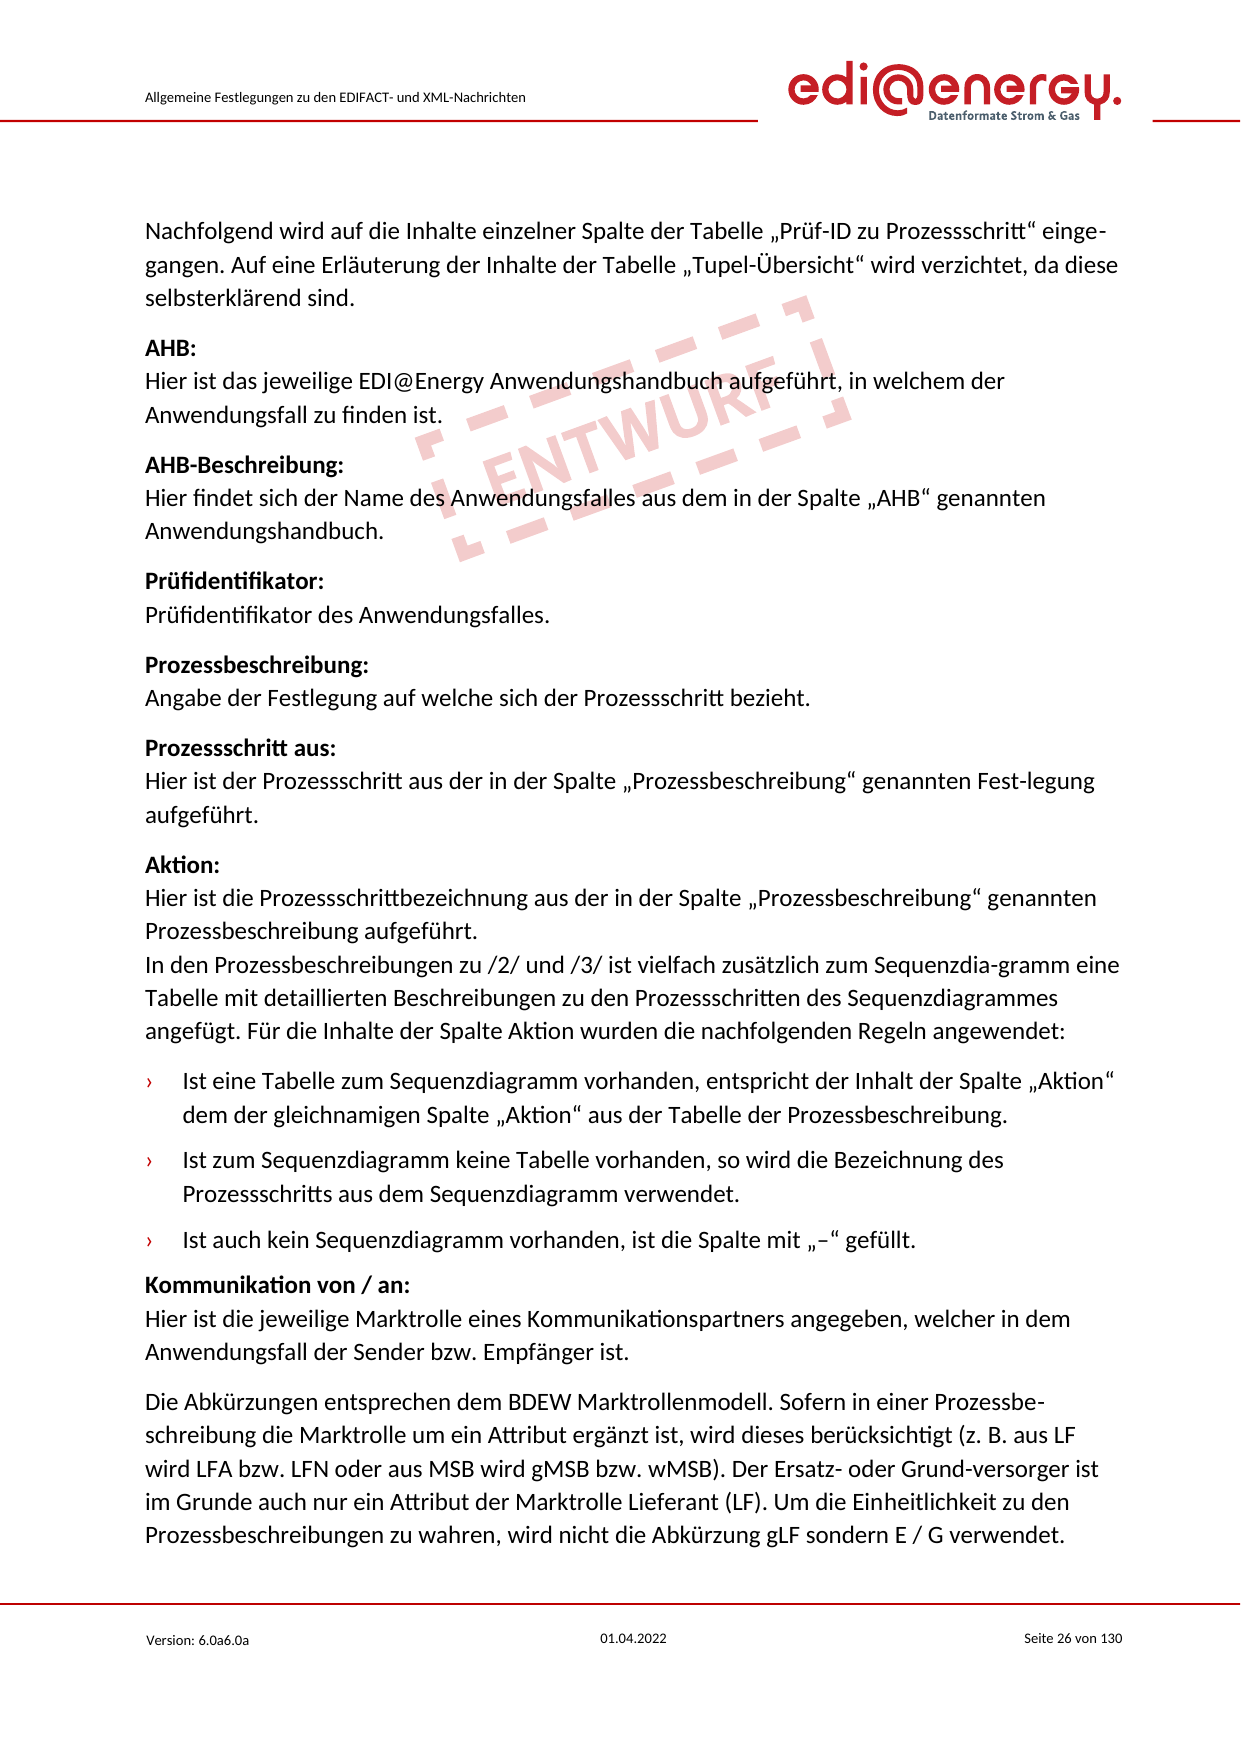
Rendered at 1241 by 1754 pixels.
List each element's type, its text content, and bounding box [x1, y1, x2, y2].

text Aktion: Hier ist die Prozessschrittbezeichnung aus der in der Spalte „Prozessbeschreibung“ genannten Prozessbeschreibung aufgeführt. In den Prozessbeschreibungen zu /2/ und /3/ ist vielfach zusätzlich zum Sequenzdia-gramm eine Tabelle mit detaillierten Beschreibungen zu den Prozessschritten des Sequenzdiagrammes angefügt. Für die Inhalte der Spalte Aktion wurden die nachfolgenden Regeln angewendet: [145, 846, 1122, 1046]
list Ist eine Tabelle zum Sequenzdiagramm vorhanden, entspricht der Inhalt der Spalte „Aktion“ dem der gleichnamigen Spalte „Aktion“ aus der Tabelle der Prozessbeschreibung. [145, 1063, 1122, 1129]
text Die Abkürzungen entsprechen dem BDEW Marktrollenmodell. Sofern in einer Prozessbeschreibung die Marktrolle um ein Attribut ergänzt ist, wird dieses berücksichtigt (z. B. aus LF wird LFA bzw. LFN oder aus MSB wird gMSB bzw. wMSB). Der Ersatz- oder Grund-versorger ist im Grunde auch nur ein Attribut der Marktrolle Lieferant (LF). Um die Einheitlichkeit zu den Prozessbeschreibungen zu wahren, wird nicht die Abkürzung gLF sondern E / G verwendet. [145, 1383, 1122, 1550]
text Prozessbeschreibung: Angabe der Festlegung auf welche sich der Prozessschritt bezieht. [145, 646, 1122, 713]
text Kommunikation von / an: Hier ist die jeweilige Marktrolle eines Kommunikationspartners angegeben, welcher in dem Anwendungsfall der Sender bzw. Empfänger ist. [145, 1267, 1122, 1367]
text Prüfidentifikator: Prüfidentifikator des Anwendungsfalles. [145, 563, 1122, 629]
list Ist zum Sequenzdiagramm keine Tabelle vorhanden, so wird die Bezeichnung des Prozessschritts aus dem Sequenzdiagramm verwendet. [145, 1142, 1122, 1208]
list Ist auch kein Sequenzdiagramm vorhanden, ist die Spalte mit „–“ gefüllt. [145, 1221, 1122, 1254]
text AHB-Beschreibung: Hier findet sich der Name des Anwendungsfalles aus dem in der Spalte „AHB“ genannten Anwendungshandbuch. [145, 446, 1122, 546]
text Nachfolgend wird auf die Inhalte einzelner Spalte der Tabelle „Prüf-ID zu Prozessschritt“ eingegangen. Auf eine Erläuterung der Inhalte der Tabelle „Tupel-Übersicht“ wird verzichtet, da diese selbsterklärend sind. [145, 213, 1122, 313]
text Prozessschritt aus: Hier ist der Prozessschritt aus der in der Spalte „Prozessbeschreibung“ genannten Fest-legung aufgeführt. [145, 729, 1122, 829]
text AHB: Hier ist das jeweilige EDI@Energy Anwendungshandbuch aufgeführt, in welchem der Anwendungsfall zu finden ist. [145, 329, 1122, 429]
